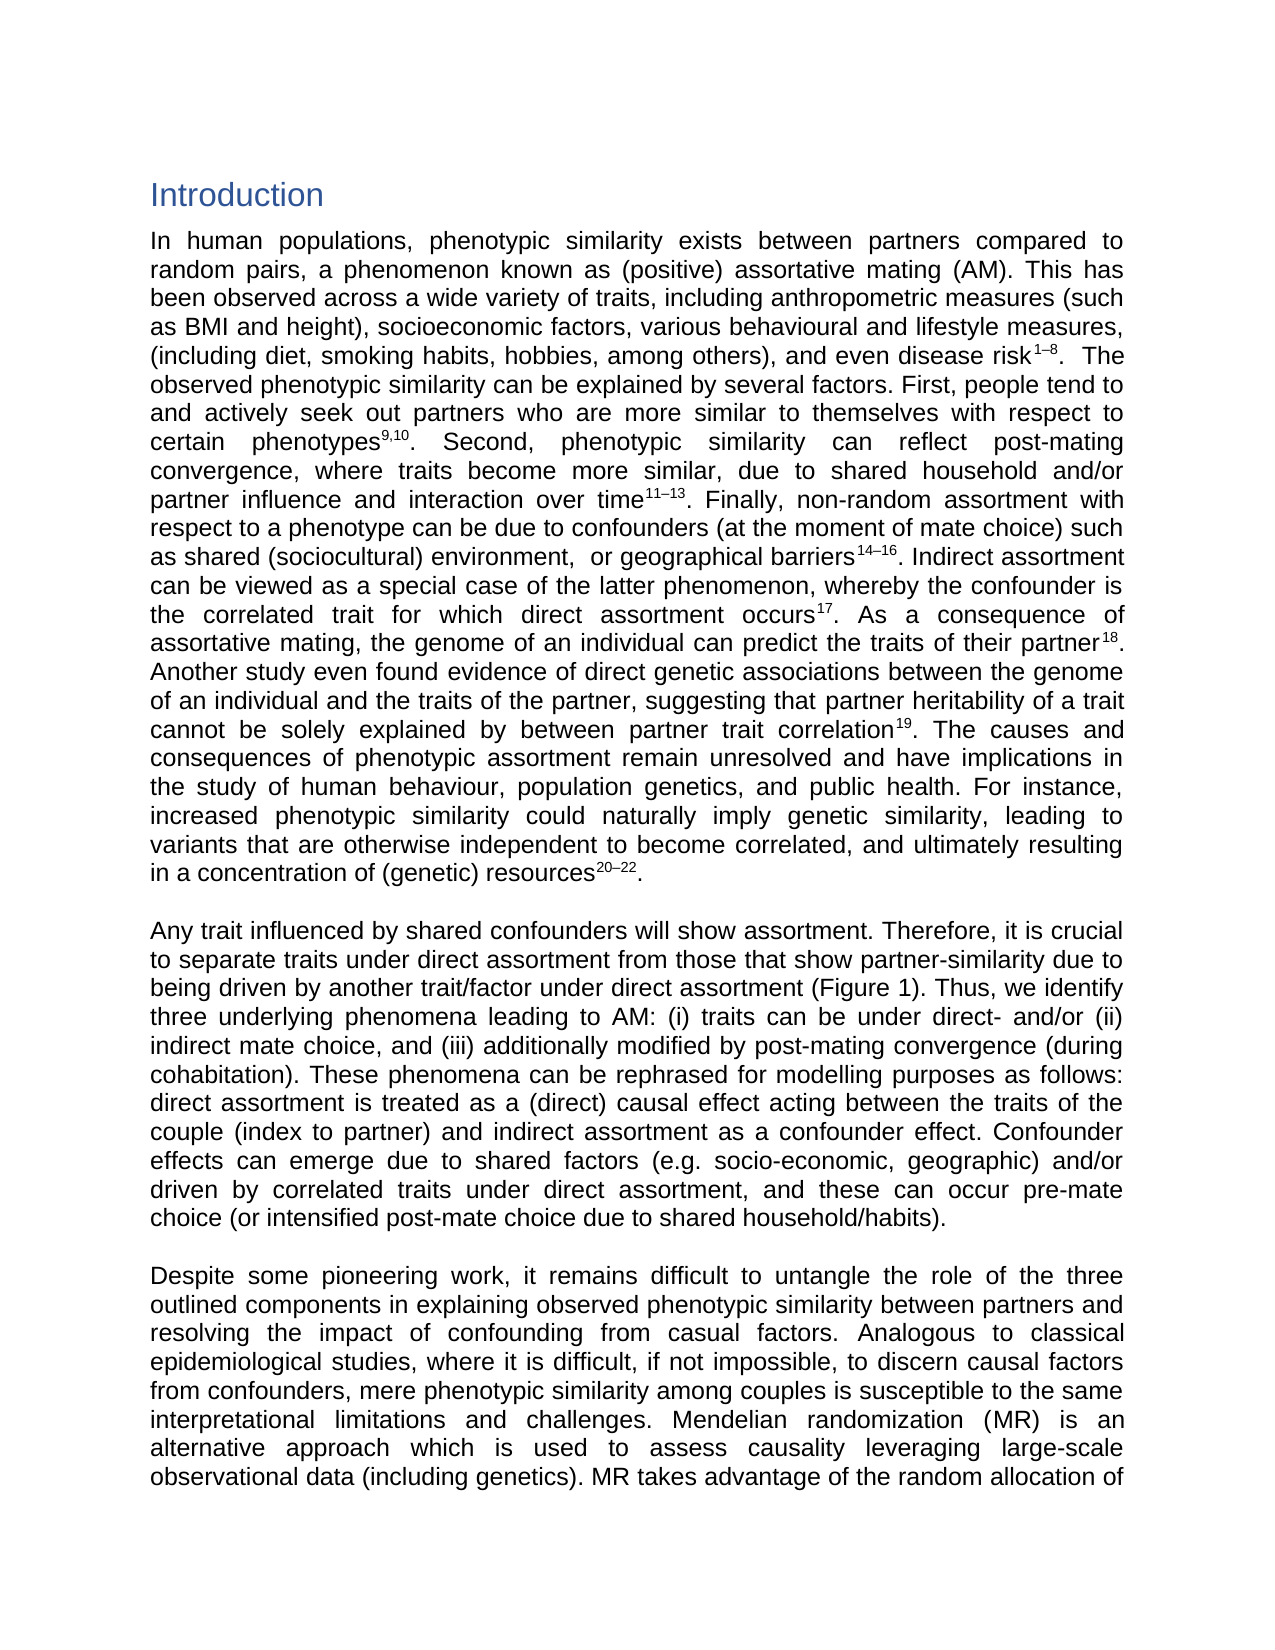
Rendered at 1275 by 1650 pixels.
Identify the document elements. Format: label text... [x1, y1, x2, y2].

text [150, 1261, 1125, 1491]
text Any trait influenced by shared confounders will show assortment. Therefore, it is crucial to separate traits under direct assortment from those that show partner-similarity due to being driven by another trait/factor under direct assortment (Figure 1). Thus, we identify three underlying phenomena leading to AM: (i) traits can be under direct- and/or (ii) indirect mate choice, and (iii) additionally modified by post-mating convergence (during cohabitation). These phenomena can be rephrased for modelling purposes as follows: direct assortment is treated as a (direct) causal effect acting between the traits of the couple (index to partner) and indirect assortment as a confounder effect. Confounder effects can emerge due to shared factors (e.g. socio-economic, geographic) and/or driven by correlated traits under direct assortment, and these can occur pre-mate choice (or intensified post-mate choice due to shared household/habits). [150, 916, 1125, 1232]
text Introduction [150, 175, 1125, 213]
text In human populations, phenotypic similarity exists between partners compared to random pairs, a phenomenon known as (positive) assortative mating (AM). This has been observed across a wide variety of traits, including anthropometric measures (such as BMI and height), socioeconomic factors, various behavioural and lifestyle measures, (including diet, smoking habits, hobbies, among others), and even disease risk1–8. The observed phenotypic similarity can be explained by several factors. First, people tend to and actively seek out partners who are more similar to themselves with respect to certain phenotypes9,10. Second, phenotypic similarity can reflect post-mating convergence, where traits become more similar, due to shared household and/or partner influence and interaction over time11–13. Finally, non-random assortment with respect to a phenotype can be due to confounders (at the moment of mate choice) such as shared (sociocultural) environment, or geographical barriers14–16. Indirect assortment can be viewed as a special case of the latter phenomenon, whereby the confounder is the correlated trait for which direct assortment occurs17. As a consequence of assortative mating, the genome of an individual can predict the traits of their partner18. Another study even found evidence of direct genetic associations between the genome of an individual and the traits of the partner, suggesting that partner heritability of a trait cannot be solely explained by between partner trait correlation19. The causes and consequences of phenotypic assortment remain unresolved and have implications in the study of human behaviour, population genetics, and public health. For instance, increased phenotypic similarity could naturally imply genetic similarity, leading to variants that are otherwise independent to become correlated, and ultimately resulting in a concentration of (genetic) resources20–22. [150, 226, 1125, 887]
